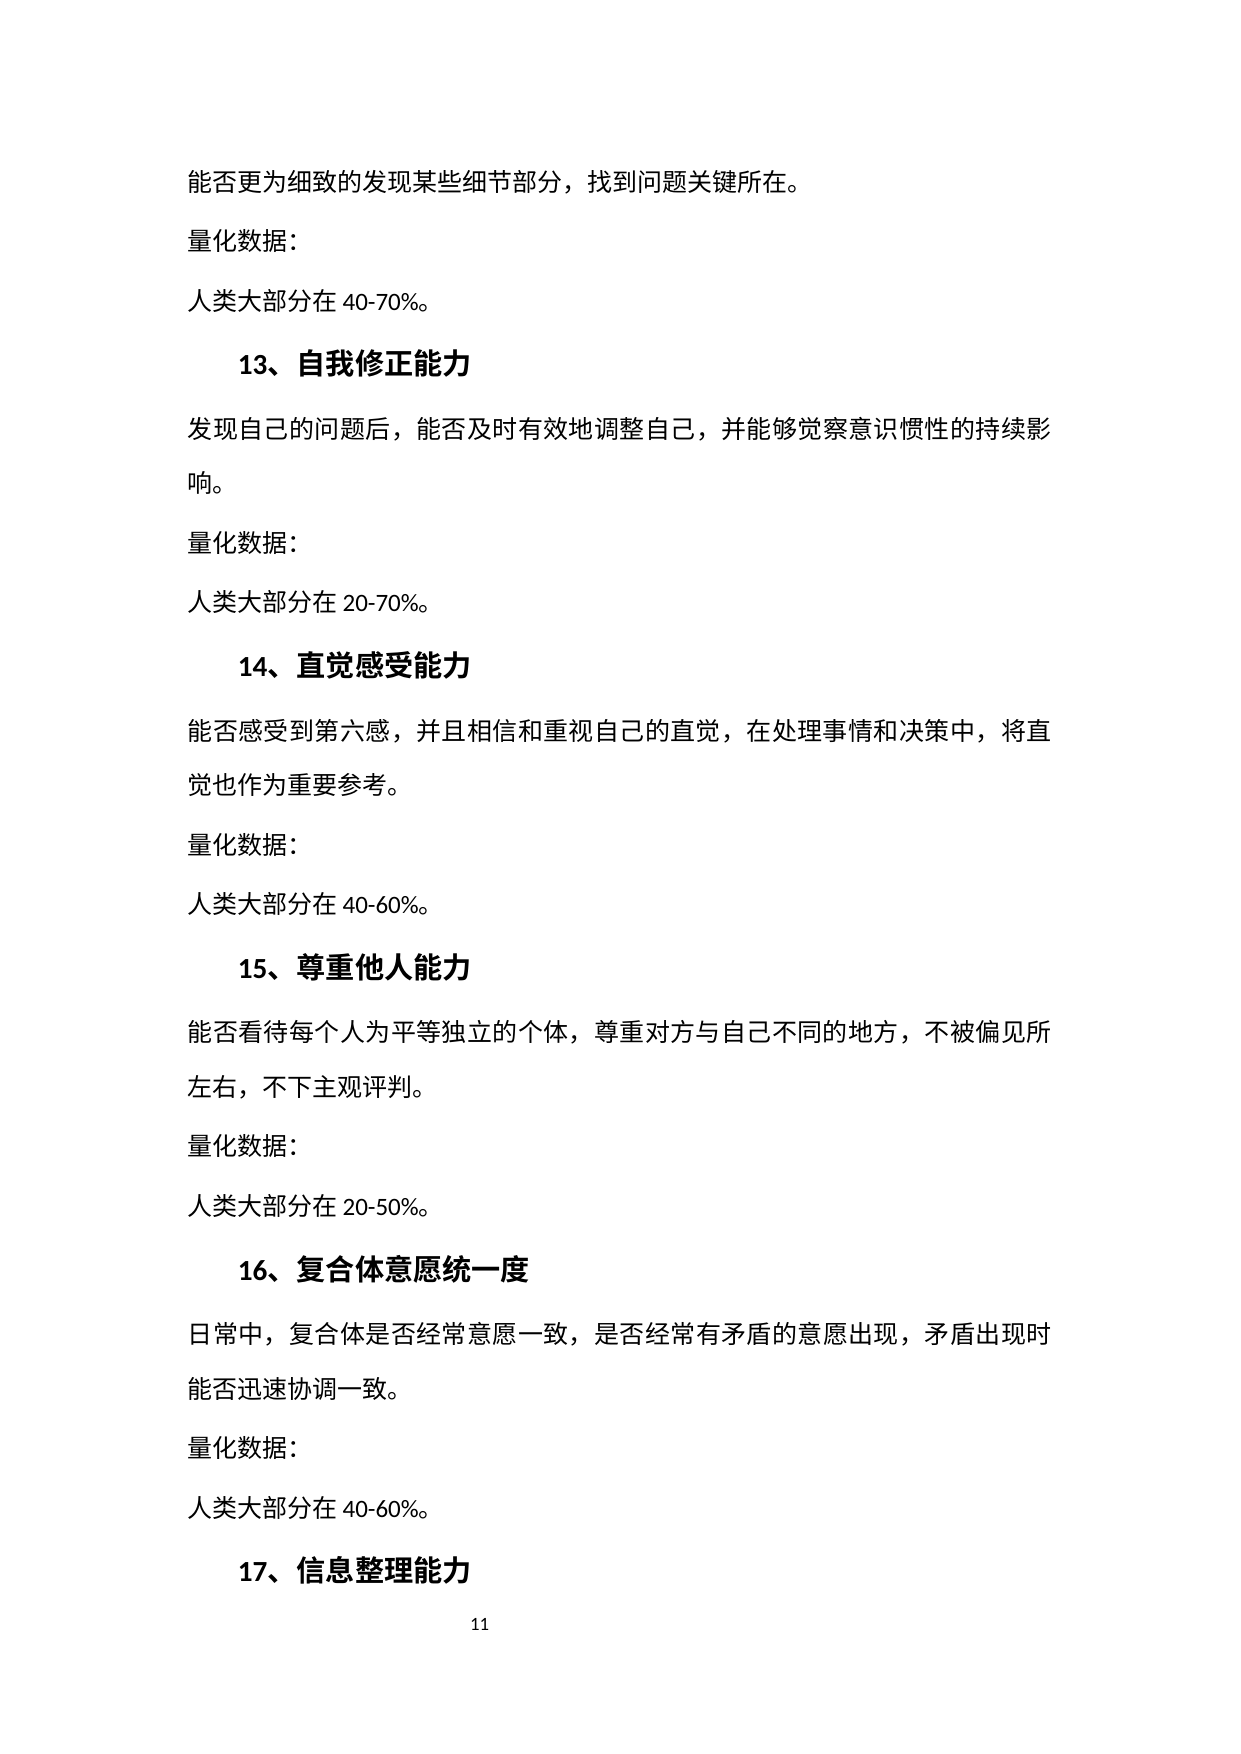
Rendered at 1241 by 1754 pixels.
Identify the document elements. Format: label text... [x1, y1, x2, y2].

text 人类大部分在20-70%。 [187, 583, 1053, 619]
text 人类大部分在20-50%。 [187, 1186, 1053, 1223]
subtitle 15、尊重他人能力 [187, 944, 1053, 987]
text 发现自己的问题后，能否及时有效地调整自己，并能够觉察意识惯性的持续影响。 [187, 409, 1053, 500]
subtitle 17、信息整理能力 [187, 1548, 1053, 1590]
text 日常中，复合体是否经常意愿一致，是否经常有矛盾的意愿出现，矛盾出现时能否迅速协调一致。 [187, 1315, 1053, 1405]
text 人类大部分在40-70%。 [187, 281, 1053, 317]
text 能否更为细致的发现某些细节部分，找到问题关键所在。 [187, 162, 1053, 198]
text 量化数据： [187, 1127, 1053, 1163]
text 人类大部分在40-60%。 [187, 885, 1053, 921]
subtitle 16、复合体意愿统一度 [187, 1246, 1053, 1288]
text 量化数据： [187, 222, 1053, 258]
text 量化数据： [187, 825, 1053, 861]
text 能否感受到第六感，并且相信和重视自己的直觉，在处理事情和决策中，将直觉也作为重要参考。 [187, 711, 1053, 802]
subtitle 14、直觉感受能力 [187, 642, 1053, 685]
text 能否看待每个人为平等独立的个体，尊重对方与自己不同的地方，不被偏见所左右，不下主观评判。 [187, 1013, 1053, 1103]
text 人类大部分在40-60%。 [187, 1488, 1053, 1524]
text 量化数据： [187, 1429, 1053, 1465]
text 量化数据： [187, 523, 1053, 559]
subtitle 13、自我修正能力 [187, 341, 1053, 383]
